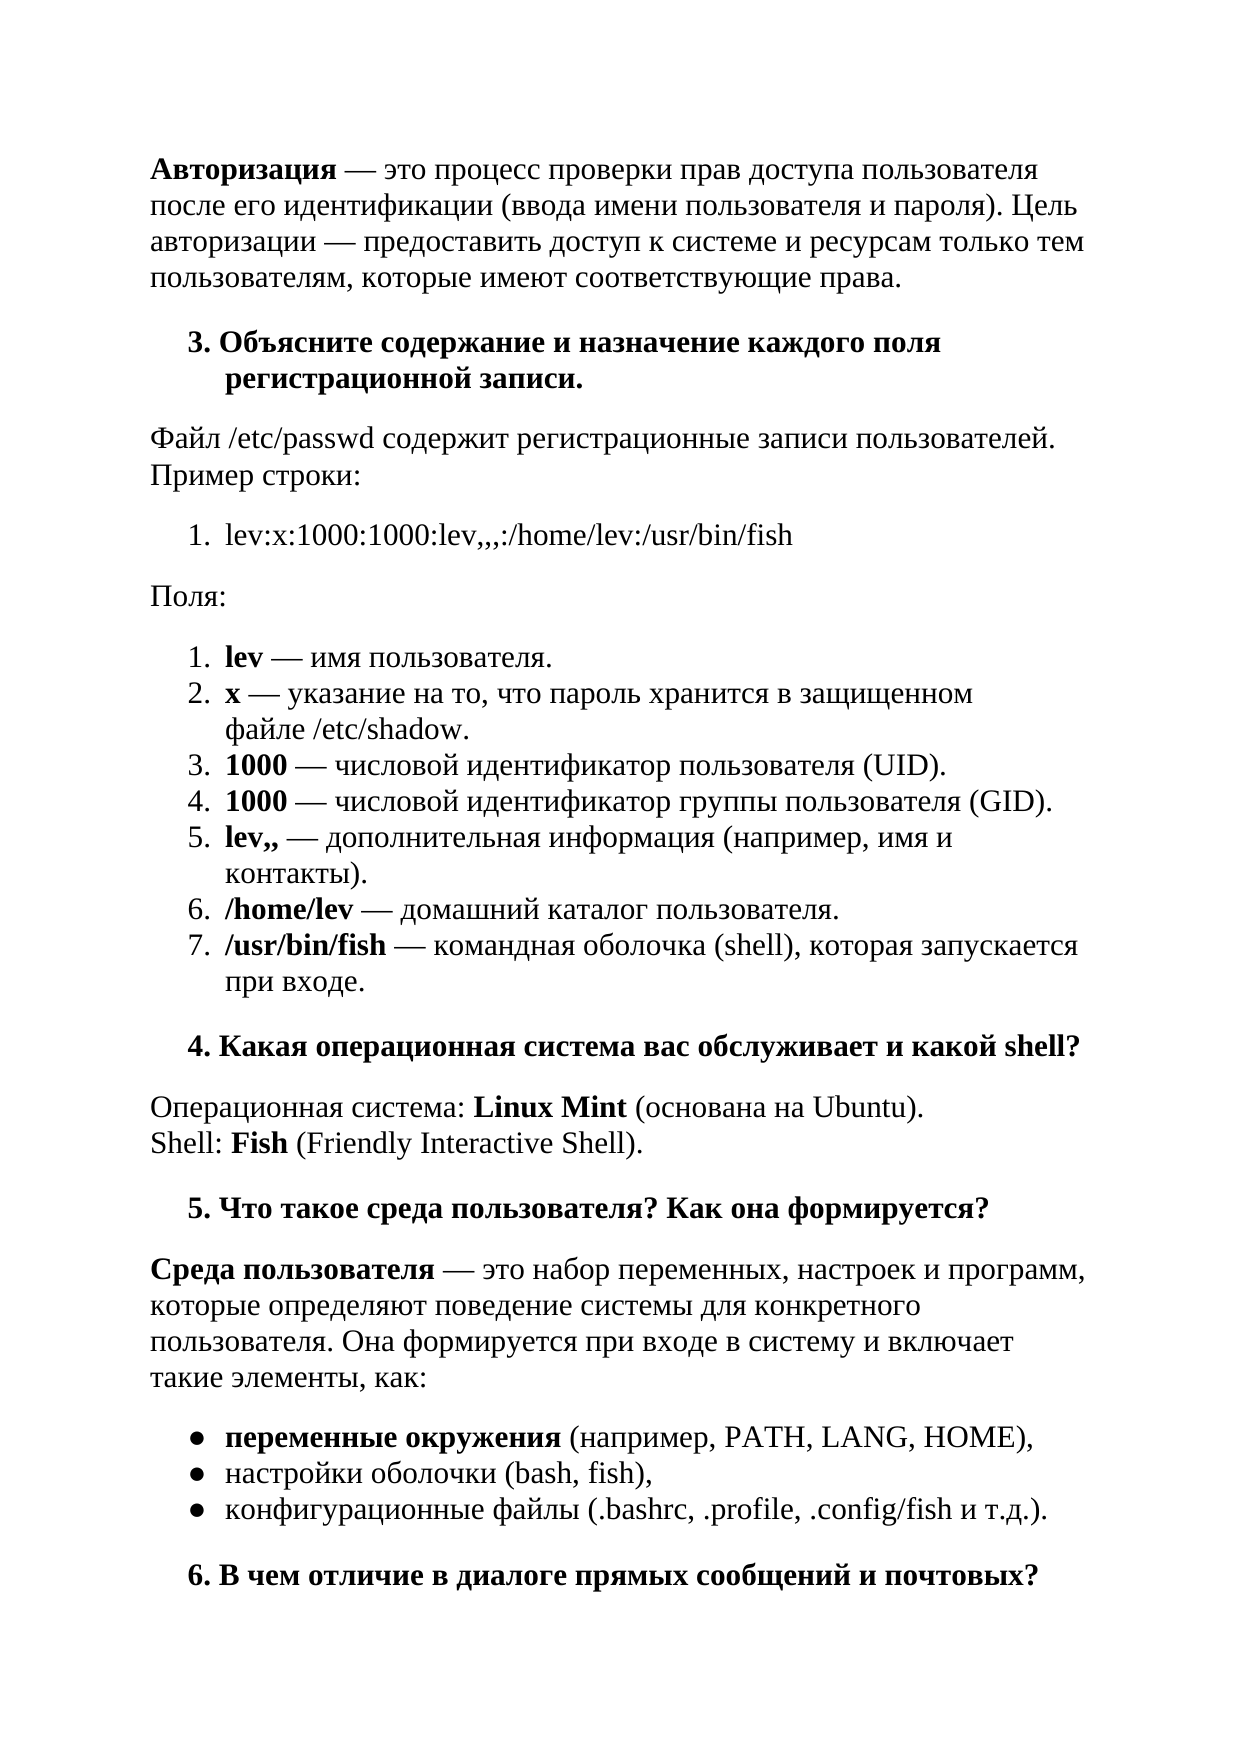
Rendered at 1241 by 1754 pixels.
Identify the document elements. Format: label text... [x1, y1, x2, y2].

list переменные окружения (например, PATH, LANG, HOME), [187, 1419, 1090, 1455]
text Файл /etc/passwd содержит регистрационные записи пользователей. Пример строки: [150, 420, 1090, 492]
text 5. Что такое среда пользователя? Как она формируется? [187, 1189, 1090, 1225]
list 1000 — числовой идентификатор пользователя (UID). [187, 746, 1090, 782]
text 6. В чем отличие в диалоге прямых сообщений и почтовых? [187, 1556, 1090, 1592]
text 4. Какая операционная система вас обслуживает и какой shell? [187, 1027, 1090, 1063]
list lev:x:1000:1000:lev,,,:/home/lev:/usr/bin/fish [187, 517, 1090, 553]
text Поля: [150, 578, 1090, 613]
text Операционная система: Linux Mint (основана на Ubuntu). Shell: Fish (Friendly Interactive Shell). [150, 1088, 1090, 1160]
list lev,, — дополнительная информация (например, имя и контакты). [187, 818, 1090, 890]
list /usr/bin/fish — командная оболочка (shell), которая запускается при входе. [187, 926, 1090, 998]
list lev — имя пользователя. [187, 638, 1090, 674]
text Авторизация — это процесс проверки прав доступа пользователя после его идентификации (ввода имени пользователя и пароля). Цель авторизации — предоставить доступ к системе и ресурсам только тем пользователям, которые имеют соответствующие права. [150, 150, 1090, 294]
list /home/lev — домашний каталог пользователя. [187, 890, 1090, 926]
text 3. Объясните содержание и назначение каждого поля регистрационной записи. [187, 323, 1090, 395]
list настройки оболочки (bash, fish), [187, 1455, 1090, 1491]
list x — указание на то, что пароль хранится в защищенном файле /etc/shadow. [187, 674, 1090, 746]
list конфигурационные файлы (.bashrc, .profile, .config/fish и т.д.). [187, 1491, 1090, 1527]
list 1000 — числовой идентификатор группы пользователя (GID). [187, 782, 1090, 818]
text Среда пользователя — это набор переменных, настроек и программ, которые определяют поведение системы для конкретного пользователя. Она формируется при входе в систему и включает такие элементы, как: [150, 1250, 1090, 1394]
